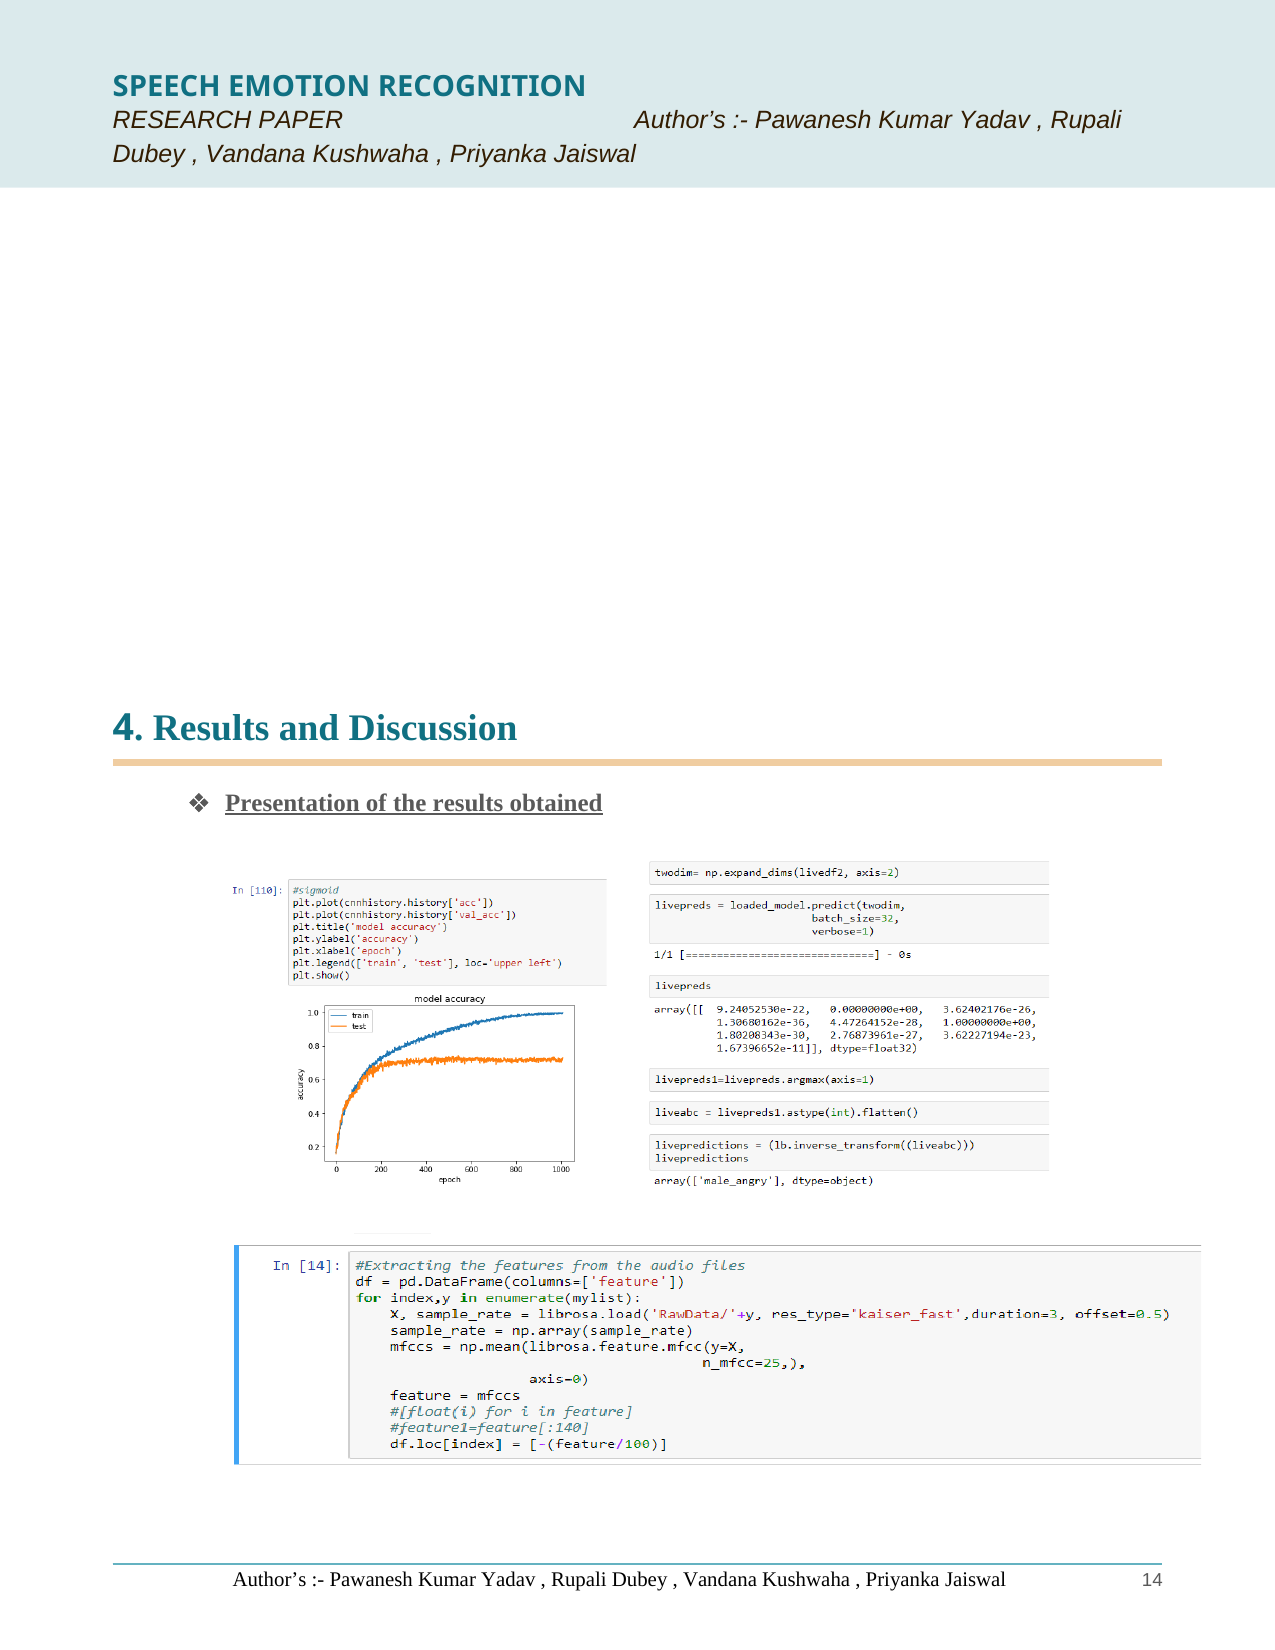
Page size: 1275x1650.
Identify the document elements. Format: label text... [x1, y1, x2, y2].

picture [644, 857, 1050, 1194]
list Presentation of the results obtained [187, 788, 1162, 817]
picture [225, 874, 607, 1194]
picture [225, 1233, 1202, 1465]
subtitle 4. Results and Discussion [112, 700, 1162, 766]
